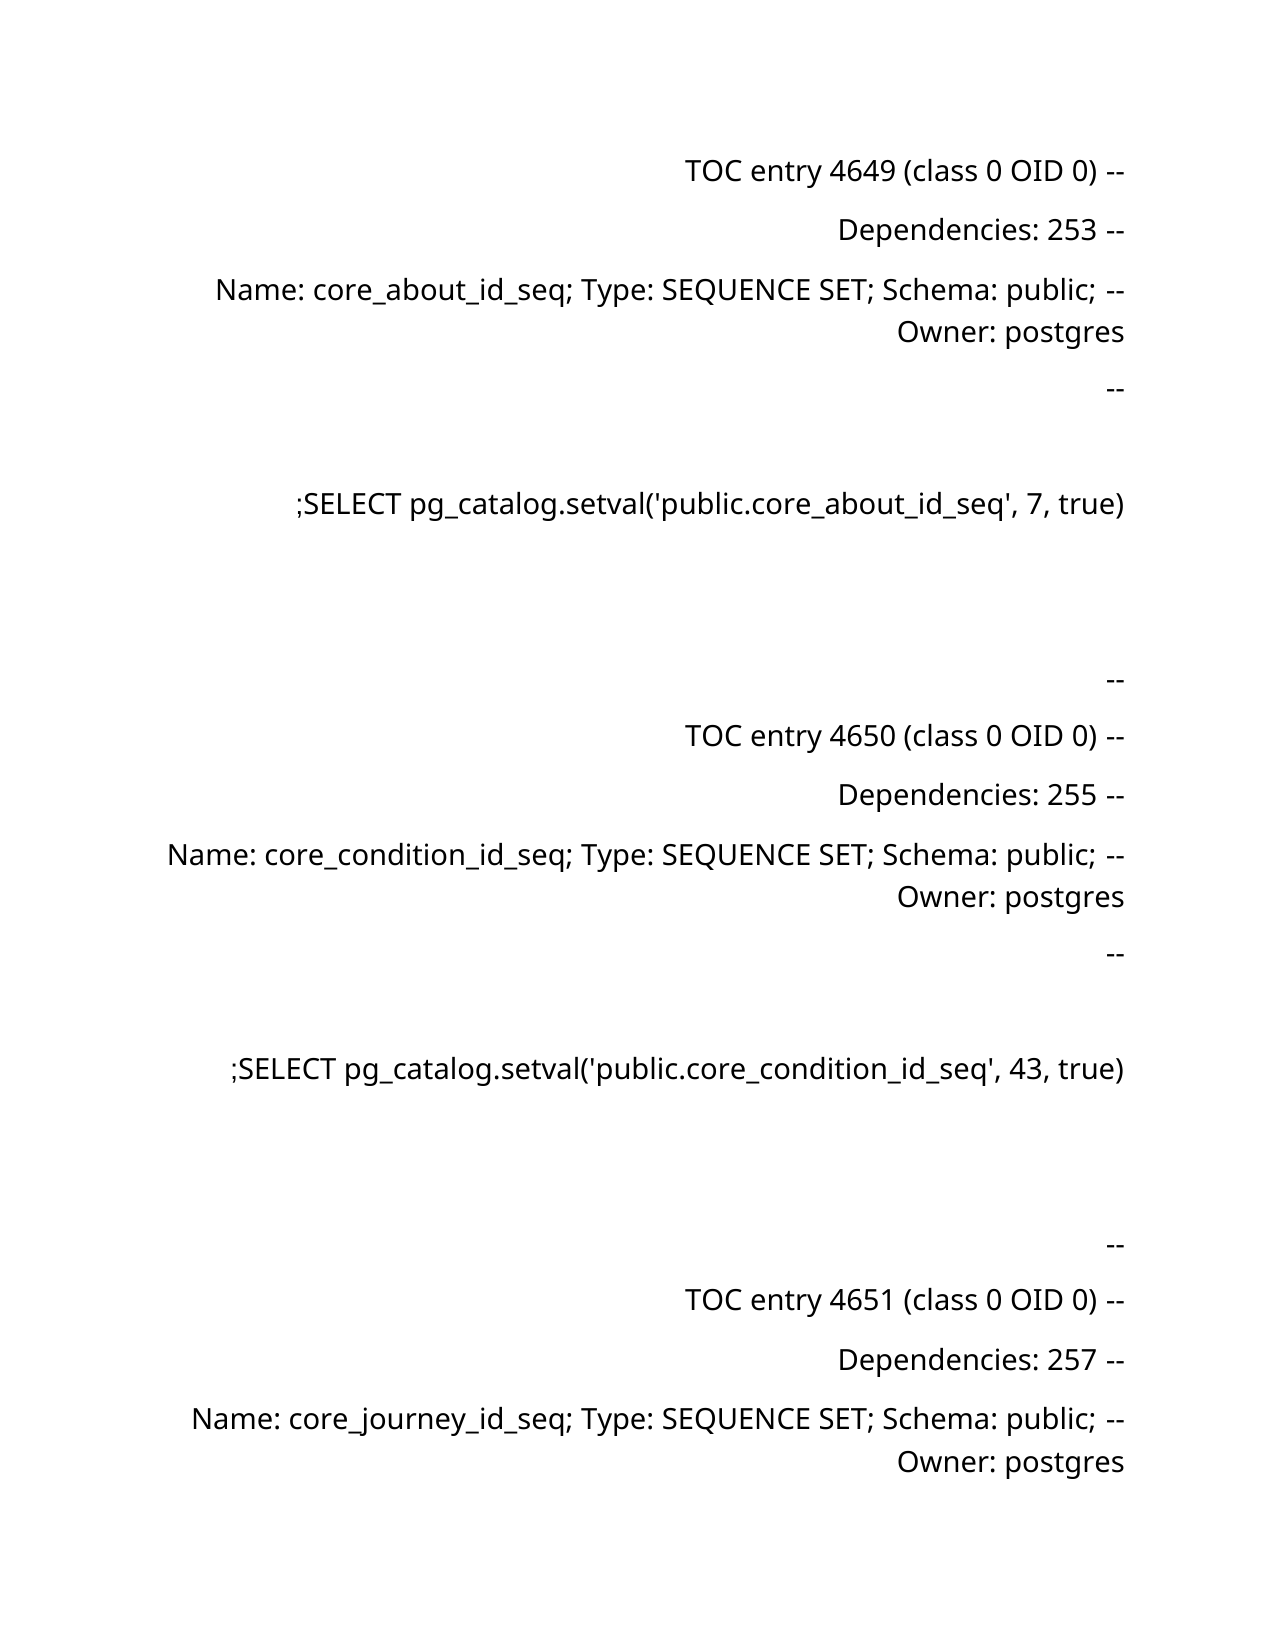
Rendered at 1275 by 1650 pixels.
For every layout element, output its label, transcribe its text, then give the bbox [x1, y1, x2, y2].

text -- [150, 662, 1125, 696]
text -- Dependencies: 255 [150, 774, 1125, 814]
text SELECT pg_catalog.setval('public.core_condition_id_seq', 43, true); [150, 1048, 1125, 1088]
text -- TOC entry 4649 (class 0 OID 0) [150, 150, 1125, 190]
text -- TOC entry 4650 (class 0 OID 0) [150, 715, 1125, 754]
text SELECT pg_catalog.setval('public.core_about_id_seq', 7, true); [150, 483, 1125, 523]
text -- TOC entry 4651 (class 0 OID 0) [150, 1279, 1125, 1319]
text -- [150, 936, 1125, 969]
text -- Name: core_condition_id_seq; Type: SEQUENCE SET; Schema: public; Owner: postgres [150, 834, 1125, 916]
text -- Dependencies: 257 [150, 1339, 1125, 1379]
text -- Name: core_about_id_seq; Type: SEQUENCE SET; Schema: public; Owner: postgres [150, 269, 1125, 351]
text -- [150, 371, 1125, 405]
text -- Dependencies: 253 [150, 209, 1125, 249]
text -- Name: core_journey_id_seq; Type: SEQUENCE SET; Schema: public; Owner: postgres [150, 1398, 1125, 1481]
text -- [150, 1227, 1125, 1260]
